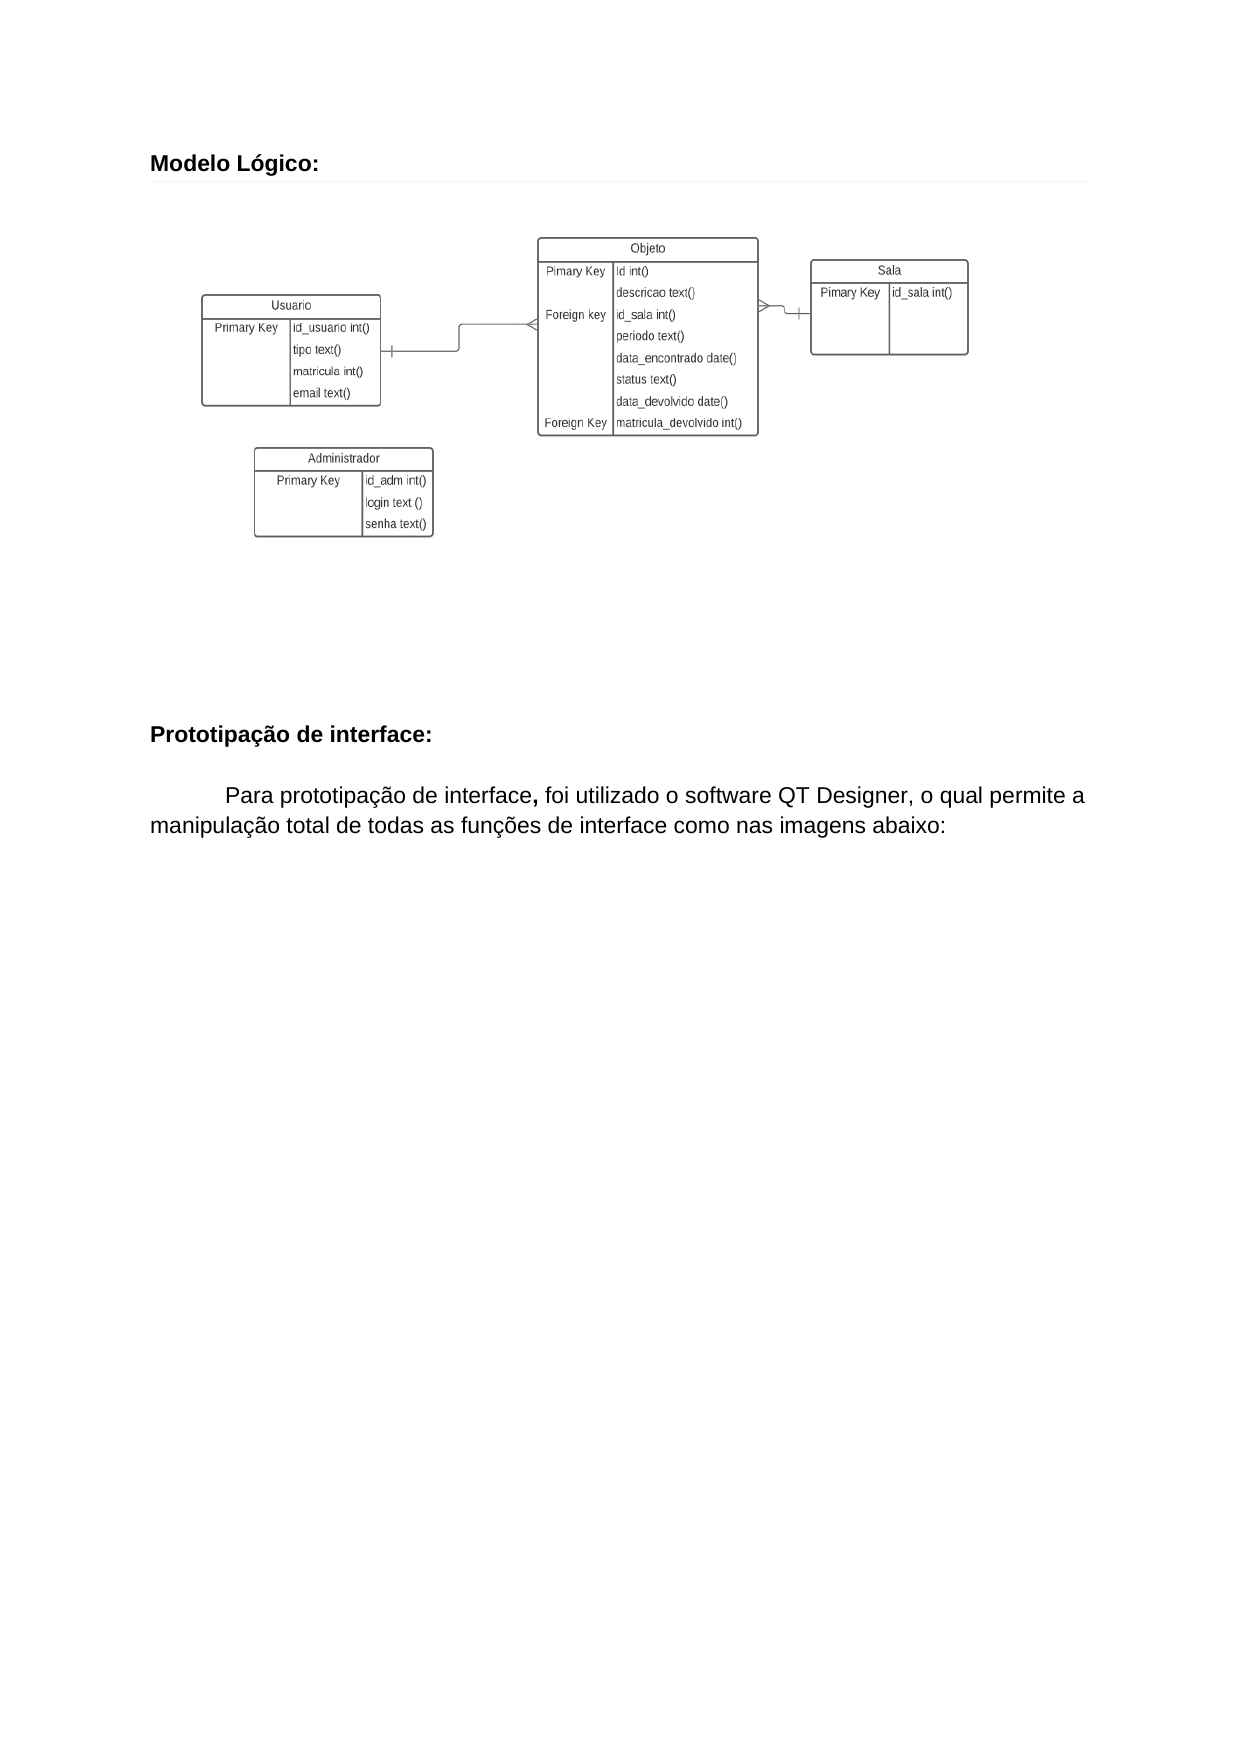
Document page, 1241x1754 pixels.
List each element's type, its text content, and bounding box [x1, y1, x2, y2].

text Modelo Lógico: [150, 150, 1090, 180]
picture [150, 180, 1091, 658]
text Prototipação de interface: [150, 721, 1090, 748]
text Para prototipação de interface, foi utilizado o software QT Designer, o qual permite a manipulação total de todas as funções de interface como nas imagens abaixo: [150, 782, 1090, 838]
